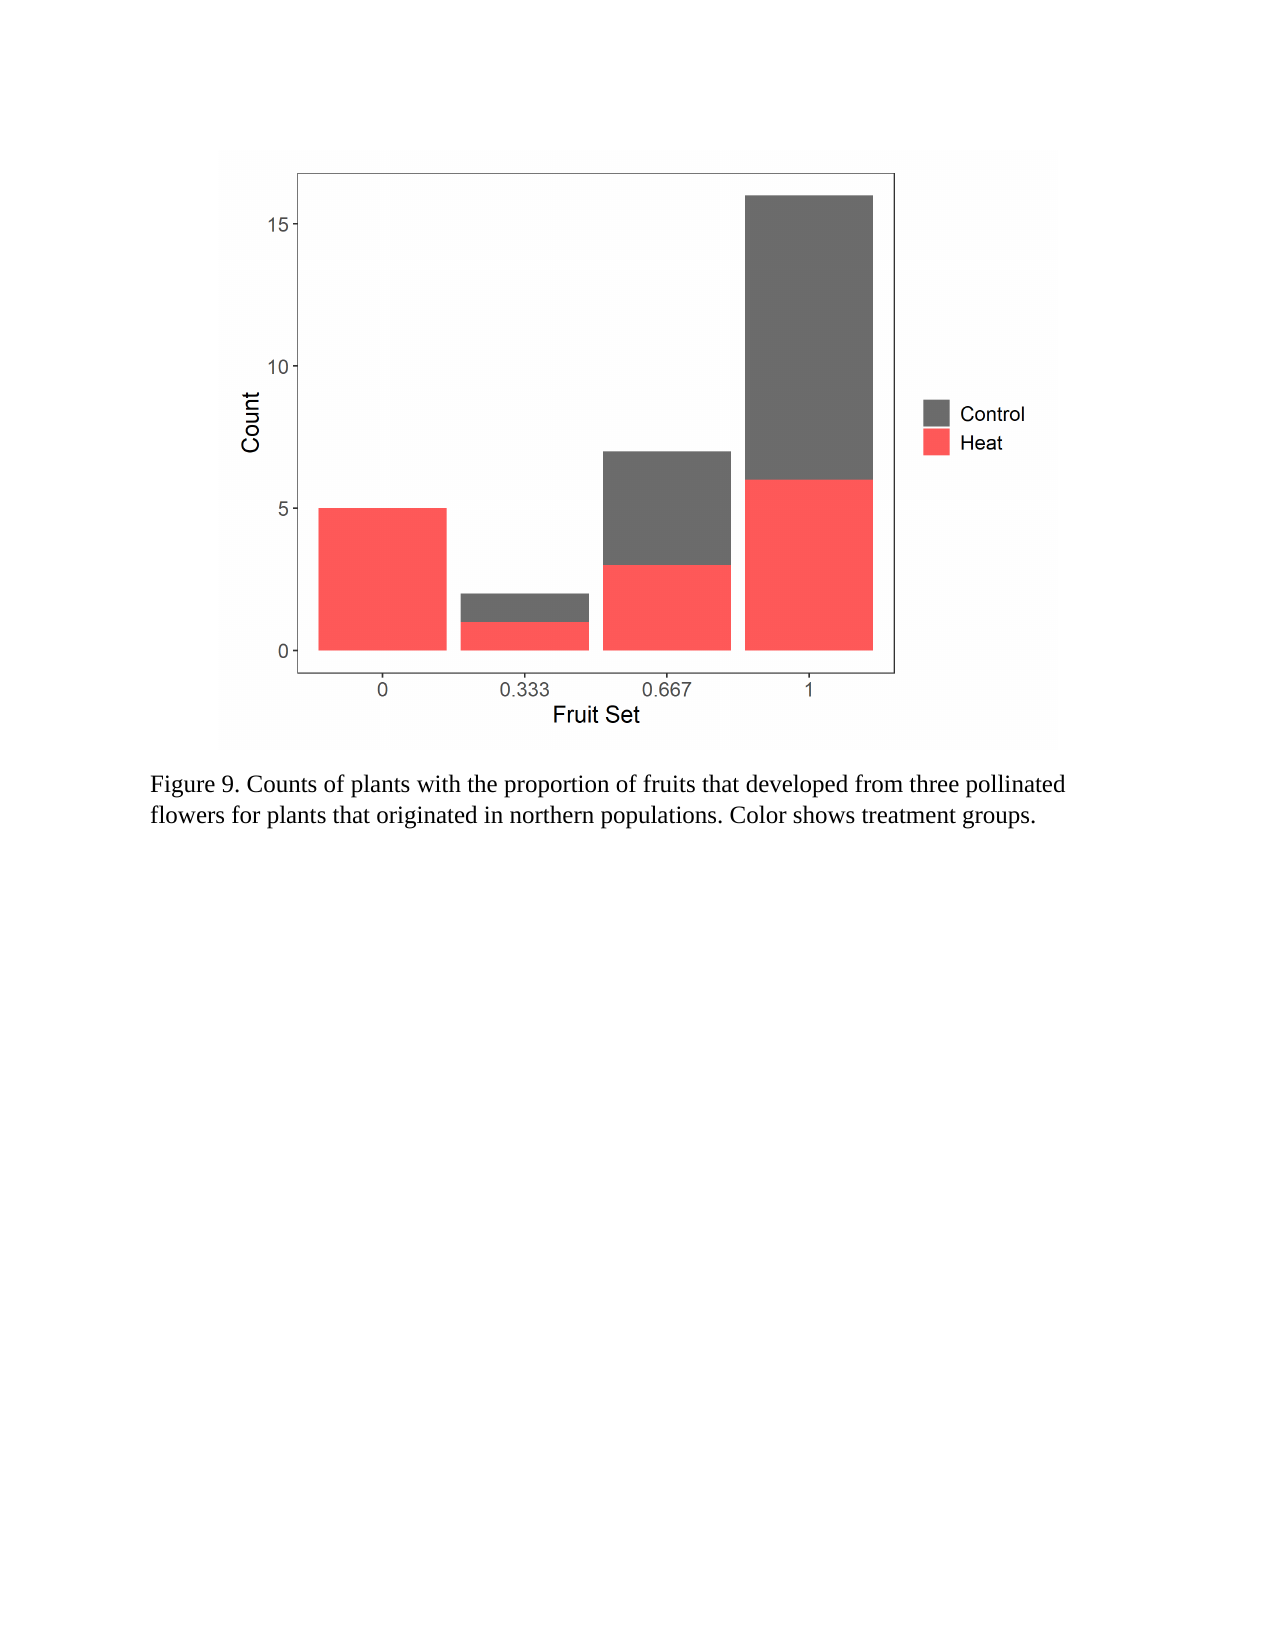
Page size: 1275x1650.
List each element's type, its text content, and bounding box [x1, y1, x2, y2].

picture [217, 150, 1058, 750]
text Figure 9. Counts of plants with the proportion of fruits that developed from three pollinated flowers for plants that originated in northern populations. Color shows treatment groups. [150, 769, 1125, 829]
